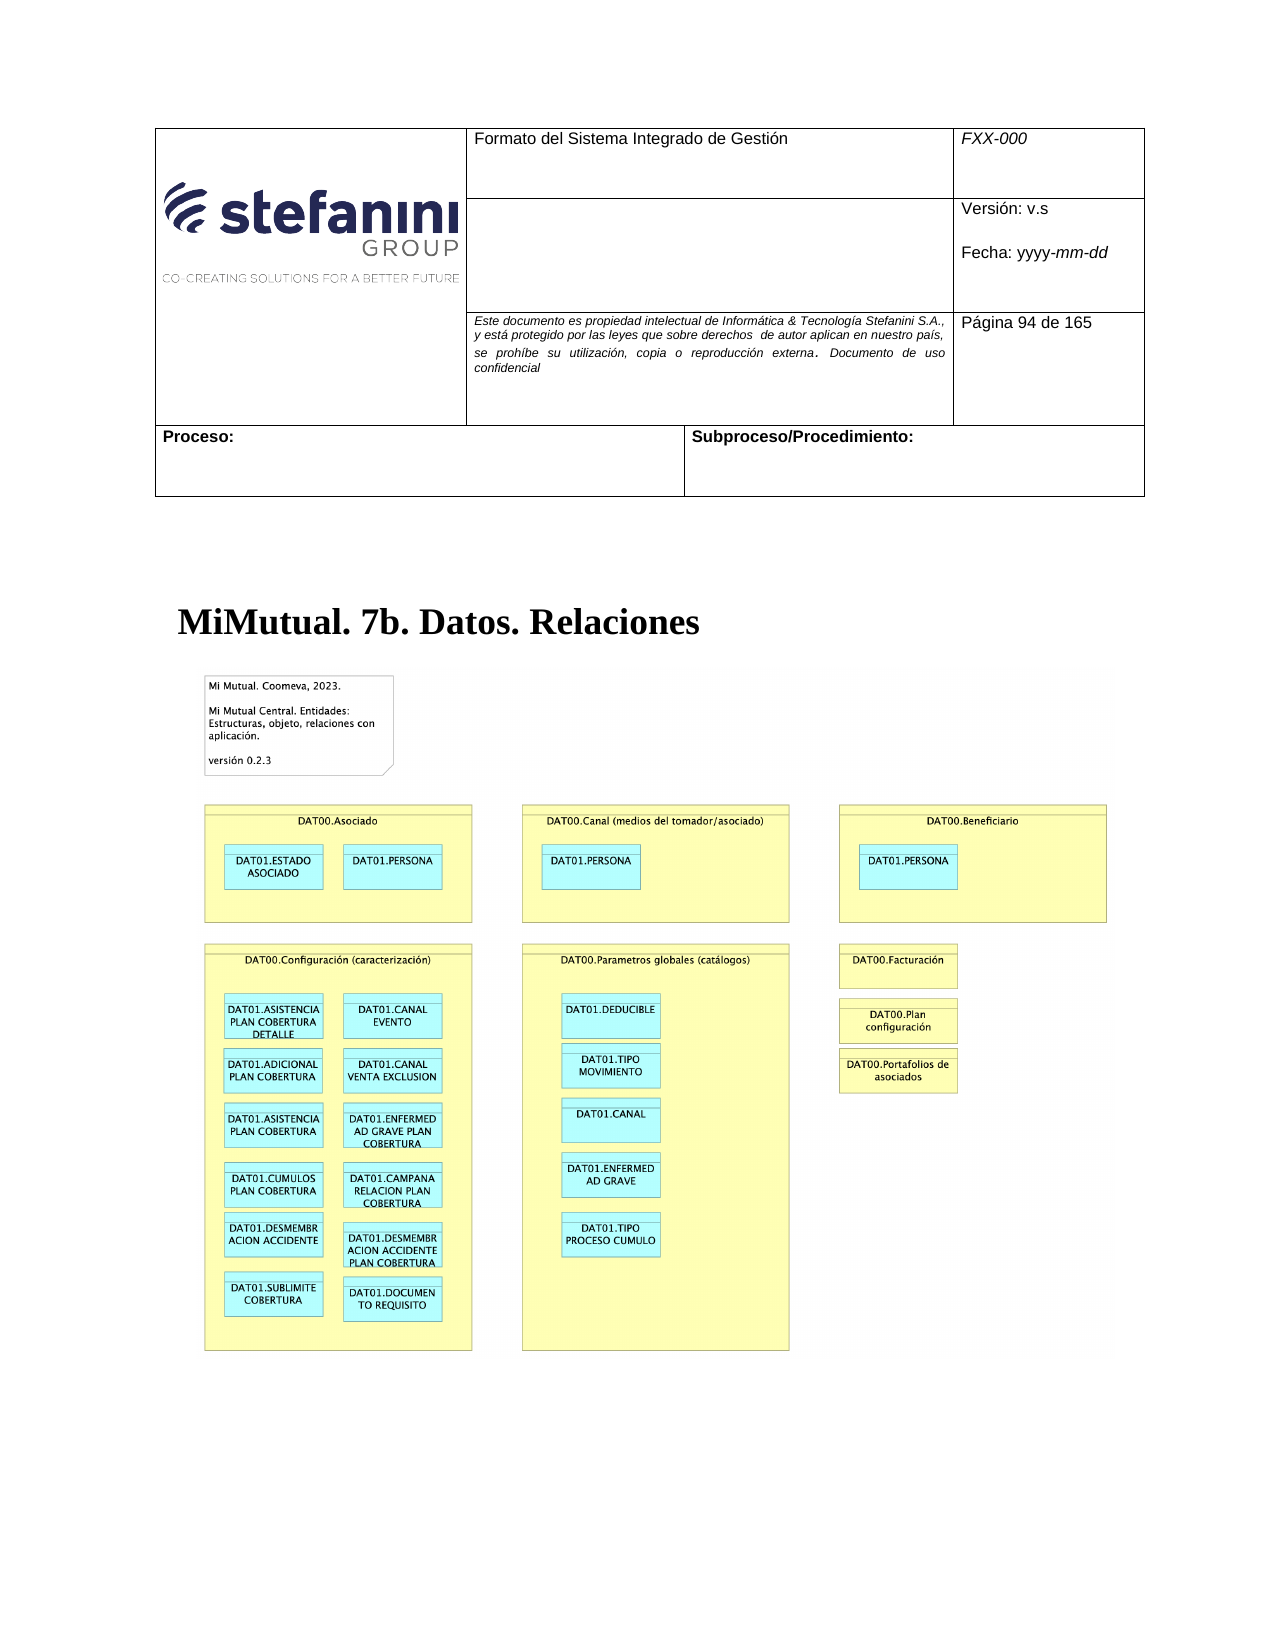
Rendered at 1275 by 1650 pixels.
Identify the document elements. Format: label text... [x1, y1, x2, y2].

subtitle MiMutual. 7b. Datos. Relaciones [177, 599, 1098, 642]
picture [162, 182, 460, 286]
picture [196, 667, 1115, 1359]
